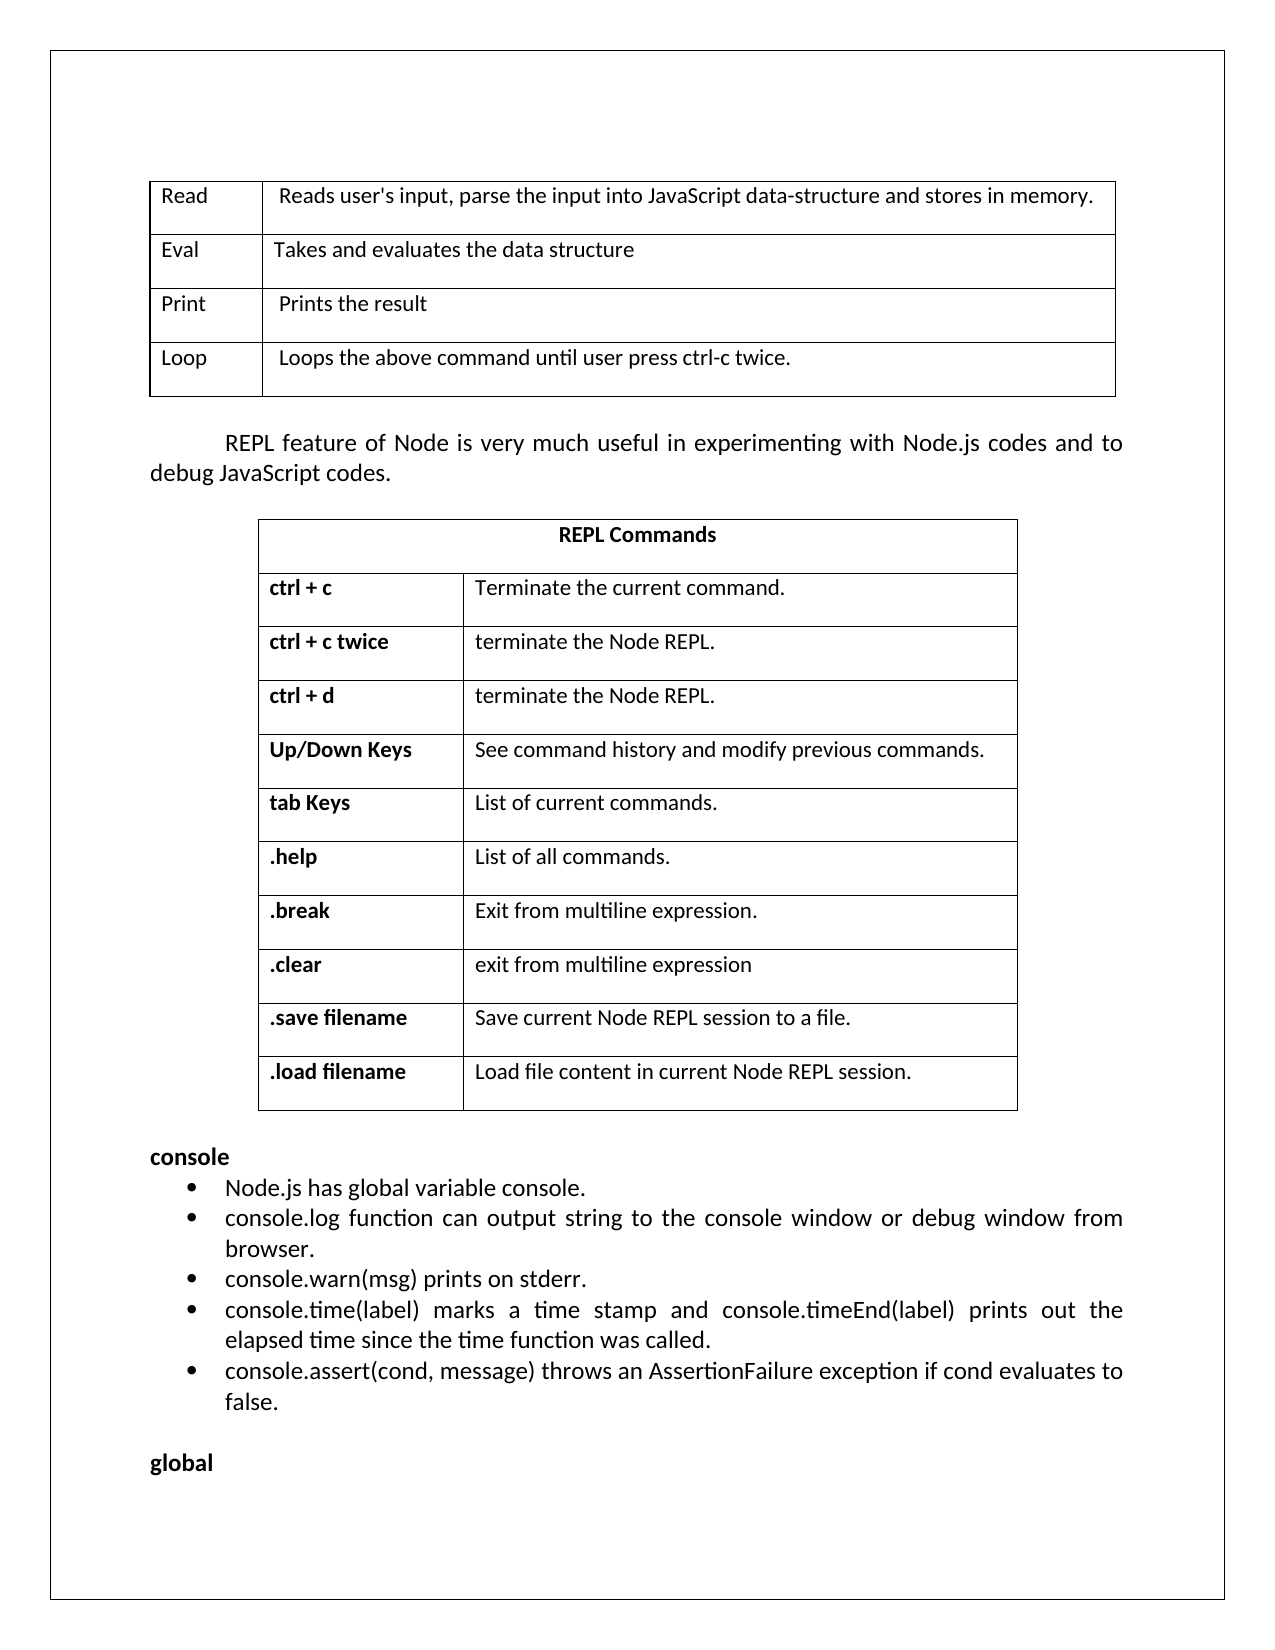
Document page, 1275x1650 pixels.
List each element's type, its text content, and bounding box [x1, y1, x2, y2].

table_cell Terminate the current command. [464, 574, 1017, 626]
table_cell Save current Node REPL session to a file. [464, 1004, 1017, 1056]
table_cell Prints the result [263, 289, 1115, 342]
table_cell terminate the Node REPL. [464, 627, 1017, 680]
table_cell .help [259, 842, 463, 895]
table_cell List of all commands. [464, 842, 1017, 895]
table_cell ctrl + c twice [259, 627, 463, 680]
table_cell exit from multiline expression [464, 950, 1017, 1002]
list Node.js has global variable console. [187, 1172, 1125, 1202]
table_cell Eval [151, 235, 262, 288]
table_cell .break [259, 896, 463, 949]
table_header Reads user's input, parse the input into JavaScript data-structure and stores in memory. [263, 182, 1115, 234]
table_cell ctrl + d [259, 681, 463, 734]
table_cell .clear [259, 950, 463, 1002]
table_cell Exit from multiline expression. [464, 896, 1017, 949]
table_cell Takes and evaluates the data structure [263, 235, 1115, 288]
table_cell Load file content in current Node REPL session. [464, 1057, 1017, 1110]
list console.time(label) marks a time stamp and console.timeEnd(label) prints out the elapsed time since the time function was called. [187, 1294, 1125, 1355]
table_cell terminate the Node REPL. [464, 681, 1017, 734]
table_cell Print [151, 289, 262, 342]
table_cell .save filename [259, 1004, 463, 1056]
table_header REPL Commands [259, 520, 1017, 572]
table_cell Up/Down Keys [259, 735, 463, 787]
list console.warn(msg) prints on stderr. [187, 1263, 1125, 1294]
table_cell Loops the above command until user press ctrl-c twice. [263, 343, 1115, 396]
table_header Read [151, 182, 262, 234]
text global [150, 1447, 1125, 1477]
table_cell Loop [151, 343, 262, 396]
table_cell See command history and modify previous commands. [464, 735, 1017, 787]
table_cell List of current commands. [464, 789, 1017, 841]
table_cell ctrl + c [259, 574, 463, 626]
text console [150, 1141, 1125, 1172]
table_cell tab Keys [259, 789, 463, 841]
list console.log function can output string to the console window or debug window from browser. [187, 1202, 1125, 1263]
text REPL feature of Node is very much useful in experimenting with Node.js codes and to debug JavaScript codes. [150, 427, 1125, 488]
list console.assert(cond, message) throws an AssertionFailure exception if cond evaluates to false. [187, 1355, 1125, 1416]
table_cell .load filename [259, 1057, 463, 1110]
